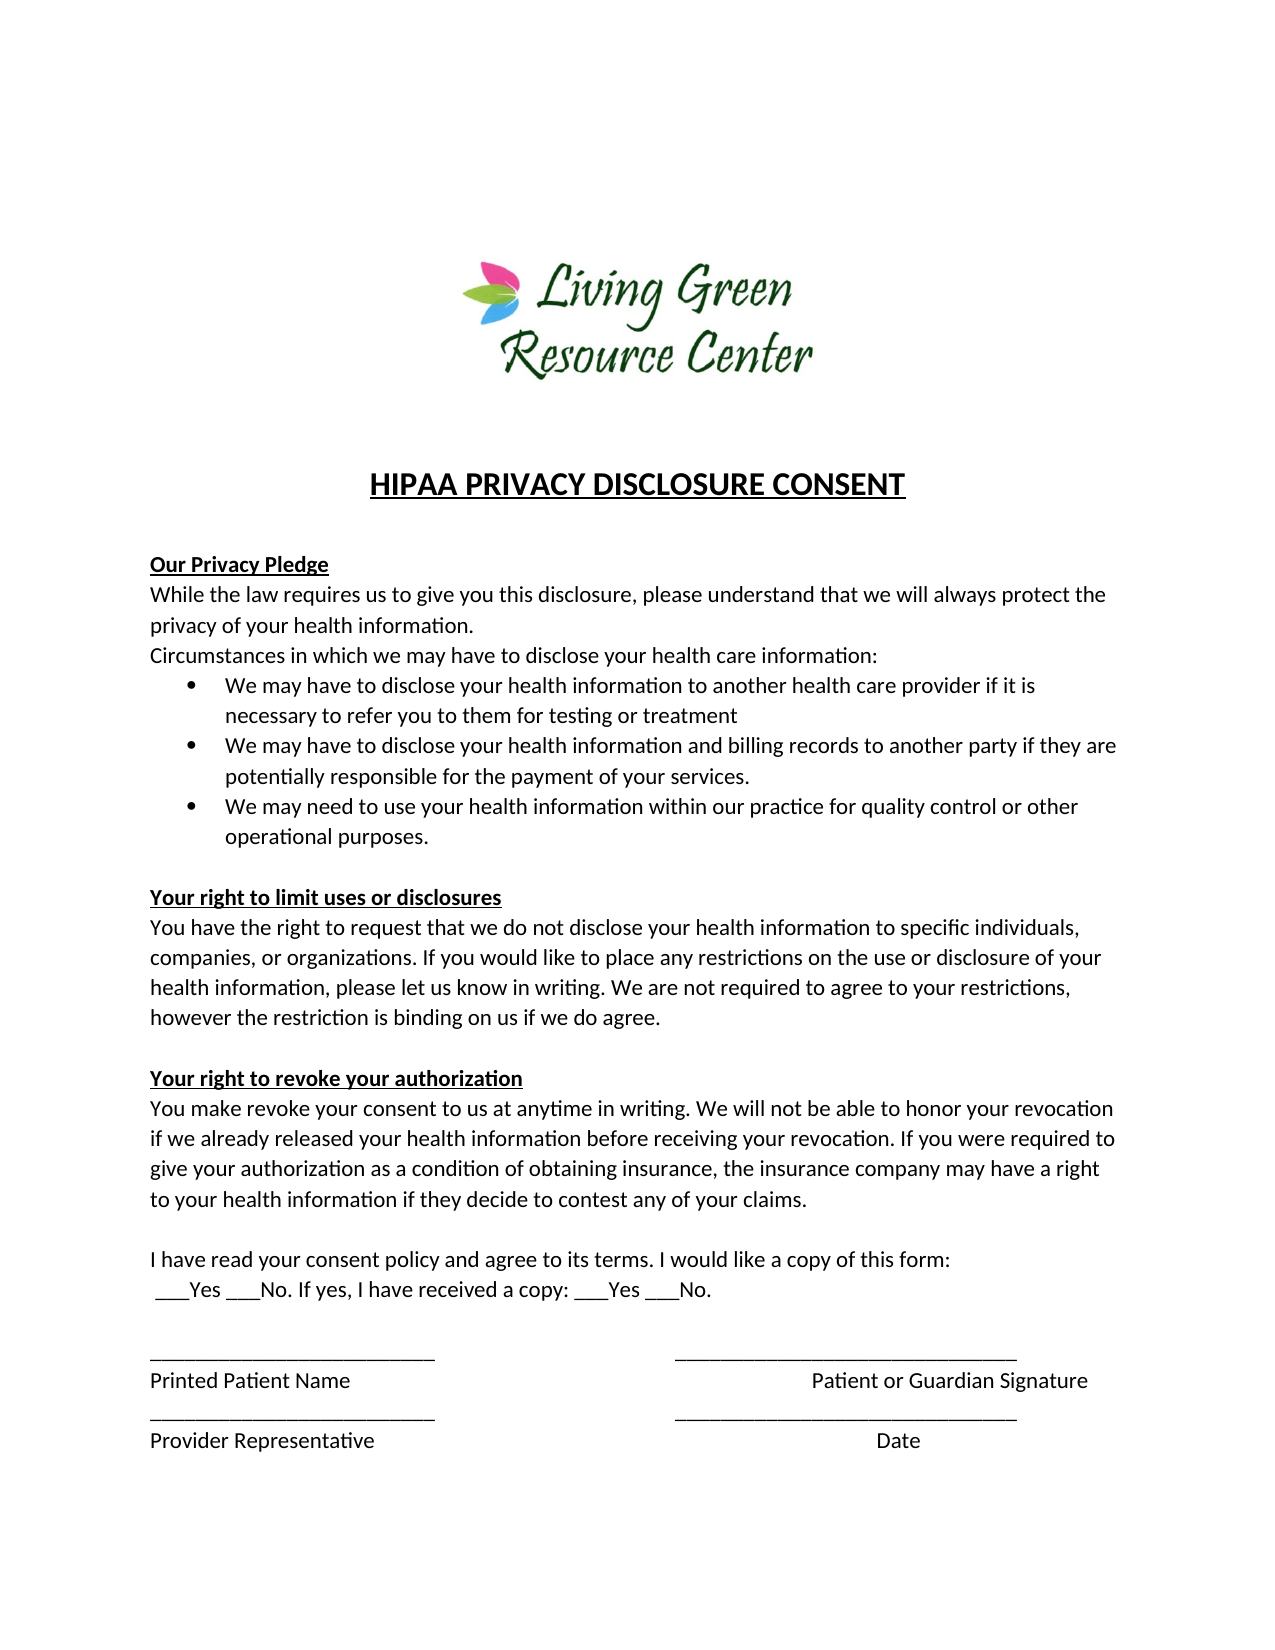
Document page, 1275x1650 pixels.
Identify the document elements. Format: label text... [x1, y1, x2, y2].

text I have read your consent policy and agree to its terms. I would like a copy of this form: [150, 1245, 1125, 1273]
text ___Yes ___No. If yes, I have received a copy: ___Yes ___No. [150, 1275, 1125, 1303]
text Circumstances in which we may have to disclose your health care information: [150, 641, 1125, 669]
text _________________________ ______________________________ [150, 1396, 1125, 1424]
text _________________________ ______________________________ [150, 1336, 1125, 1364]
text Provider Representative Date [150, 1426, 1125, 1454]
list We may have to disclose your health information to another health care provider if it is necessary to refer you to them for testing or treatment [187, 671, 1125, 729]
text Printed Patient Name Patient or Guardian Signature [150, 1366, 1125, 1394]
list We may have to disclose your health information and billing records to another party if they are potentially responsible for the payment of your services. [187, 732, 1125, 790]
text Your right to limit uses or disclosures [150, 883, 1125, 911]
text While the law requires us to give you this disclosure, please understand that we will always protect the privacy of your health information. [150, 581, 1125, 639]
text HIPAA PRIVACY DISCLOSURE CONSENT [150, 462, 1125, 503]
text You have the right to request that we do not disclose your health information to specific individuals, companies, or organizations. If you would like to place any restrictions on the use or disclosure of your health information, please let us know in writing. We are not required to agree to your restrictions, however the restriction is binding on us if we do agree. [150, 913, 1125, 1032]
picture [457, 226, 818, 430]
text Our Privacy Pledge [150, 550, 1125, 578]
list We may need to use your health information within our practice for quality control or other operational purposes. [187, 792, 1125, 850]
text Your right to revoke your authorization [150, 1064, 1125, 1092]
text You make revoke your consent to us at anytime in writing. We will not be able to honor your revocation if we already released your health information before receiving your revocation. If you were required to give your authorization as a condition of obtaining insurance, the insurance company may have a right to your health information if they decide to contest any of your claims. [150, 1094, 1125, 1213]
